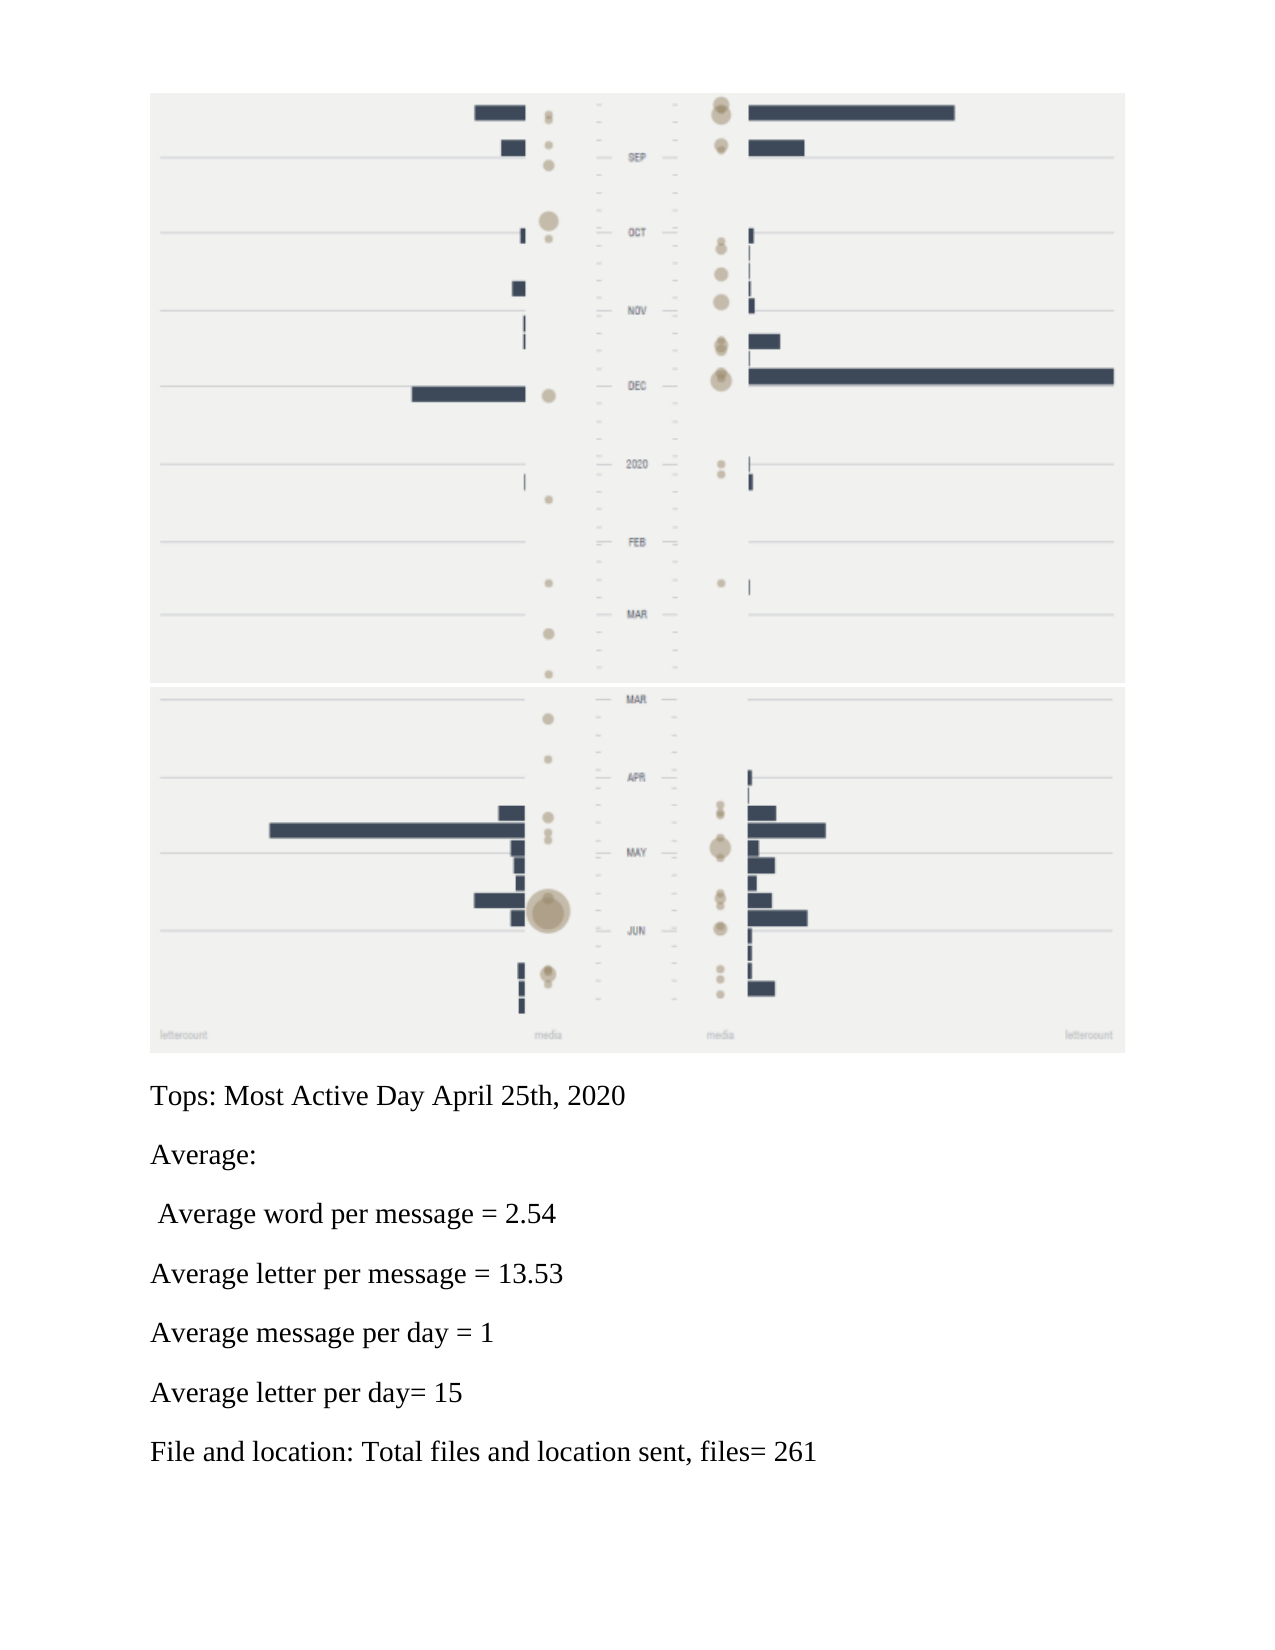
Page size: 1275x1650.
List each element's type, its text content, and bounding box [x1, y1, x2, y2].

text Average message per day = 1 [150, 1315, 1125, 1349]
text Tops: Most Active Day April 25th, 2020 [150, 1078, 1125, 1111]
text Average: [150, 1137, 1125, 1171]
text Average letter per day= 15 [150, 1375, 1125, 1408]
picture [150, 687, 1125, 1053]
text File and location: Total files and location sent, files= 261 [150, 1434, 1125, 1468]
text Average word per message = 2.54 [150, 1197, 1125, 1230]
text Average letter per message = 13.53 [150, 1256, 1125, 1289]
picture [150, 93, 1125, 683]
